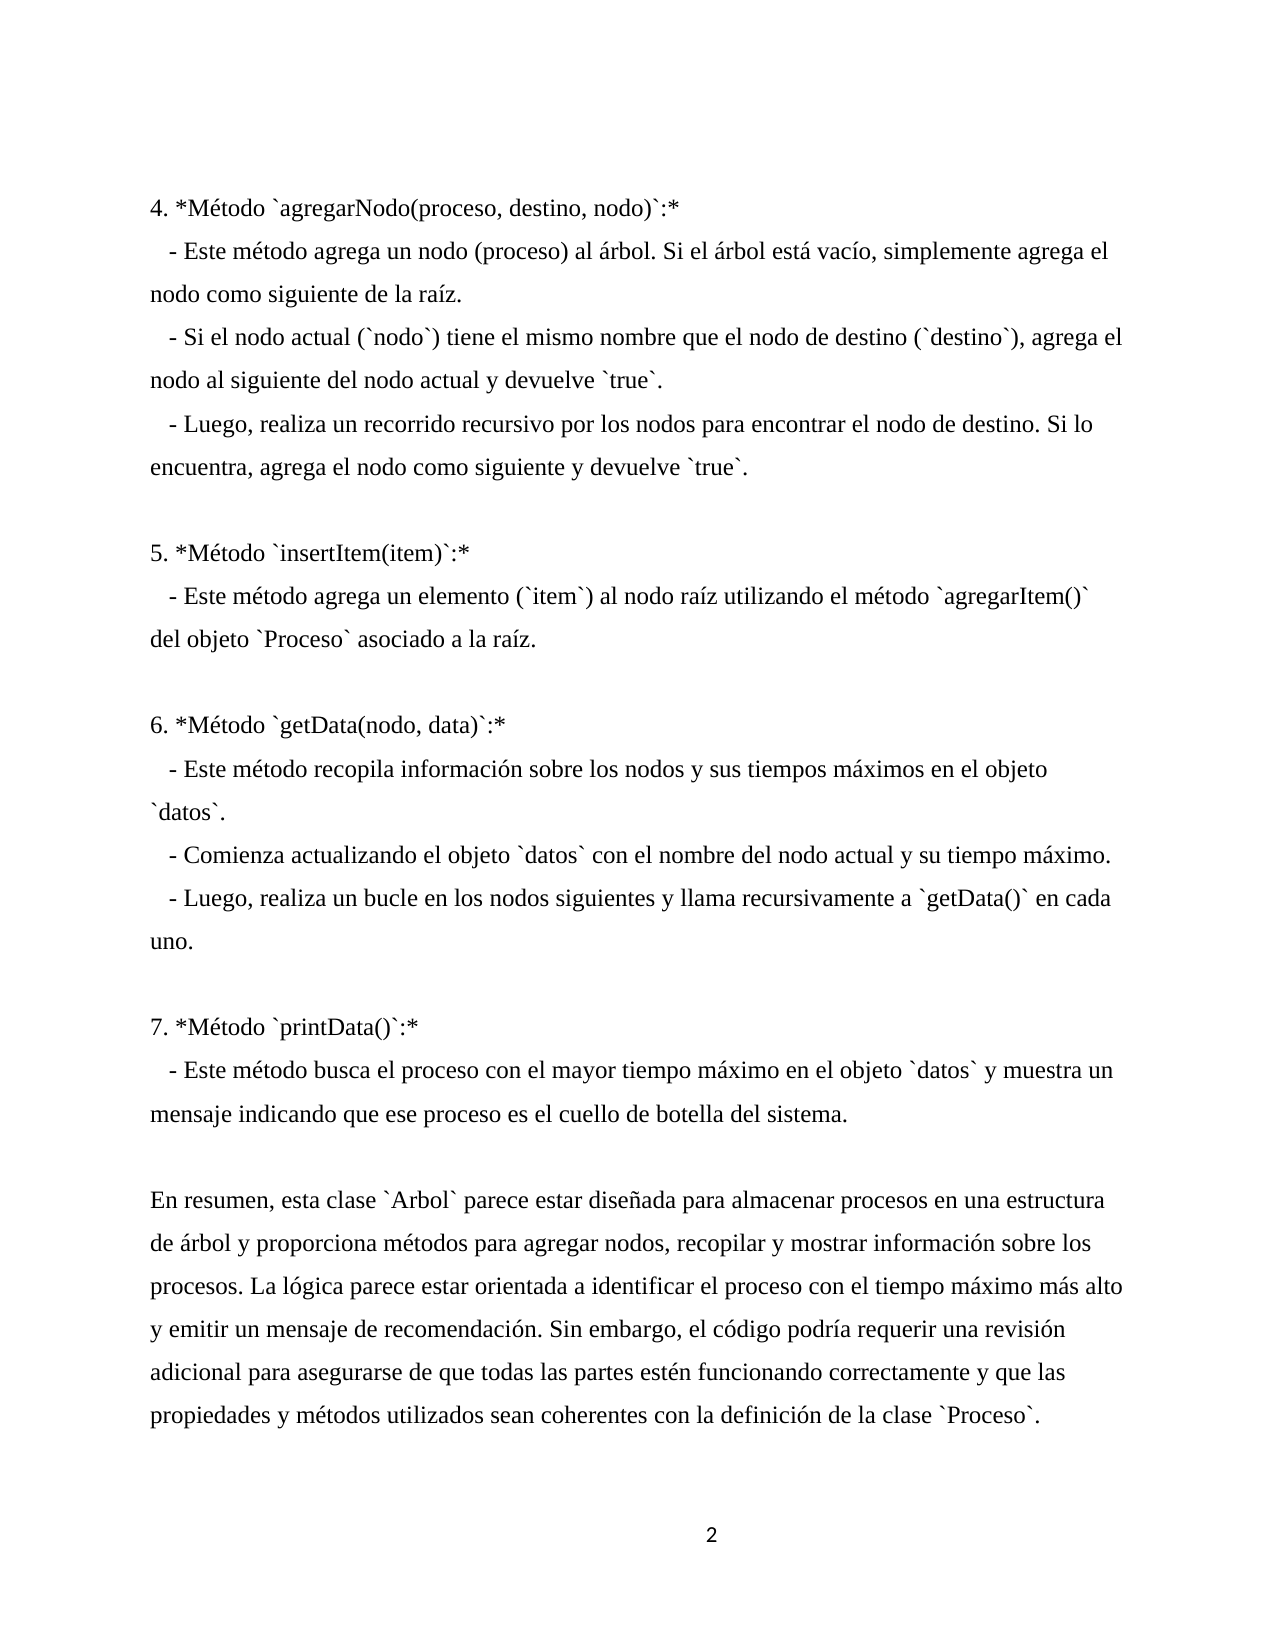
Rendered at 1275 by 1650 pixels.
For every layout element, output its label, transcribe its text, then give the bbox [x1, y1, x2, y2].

text - Luego, realiza un bucle en los nodos siguientes y llama recursivamente a `getData()` en cada uno. [150, 883, 1125, 955]
text - Si el nodo actual (`nodo`) tiene el mismo nombre que el nodo de destino (`destino`), agrega el nodo al siguiente del nodo actual y devuelve `true`. [150, 322, 1125, 394]
text - Este método busca el proceso con el mayor tiempo máximo en el objeto `datos` y muestra un mensaje indicando que ese proceso es el cuello de botella del sistema. [150, 1056, 1125, 1127]
text - Comienza actualizando el objeto `datos` con el nombre del nodo actual y su tiempo máximo. [150, 840, 1125, 869]
text 7. *Método `printData()`:* [150, 1012, 1125, 1041]
text 4. *Método `agregarNodo(proceso, destino, nodo)`:* [150, 193, 1125, 222]
text 5. *Método `insertItem(item)`:* [150, 538, 1125, 567]
text - Este método agrega un nodo (proceso) al árbol. Si el árbol está vacío, simplemente agrega el nodo como siguiente de la raíz. [150, 236, 1125, 308]
text - Luego, realiza un recorrido recursivo por los nodos para encontrar el nodo de destino. Si lo encuentra, agrega el nodo como siguiente y devuelve `true`. [150, 409, 1125, 481]
text - Este método recopila información sobre los nodos y sus tiempos máximos en el objeto `datos`. [150, 754, 1125, 826]
text 6. *Método `getData(nodo, data)`:* [150, 711, 1125, 739]
text En resumen, esta clase `Arbol` parece estar diseñada para almacenar procesos en una estructura de árbol y proporciona métodos para agregar nodos, recopilar y mostrar información sobre los procesos. La lógica parece estar orientada a identificar el proceso con el tiempo máximo más alto y emitir un mensaje de recomendación. Sin embargo, el código podría requerir una revisión adicional para asegurarse de que todas las partes estén funcionando correctamente y que las propiedades y métodos utilizados sean coherentes con la definición de la clase `Proceso`. [150, 1185, 1125, 1429]
text - Este método agrega un elemento (`item`) al nodo raíz utilizando el método `agregarItem()` del objeto `Proceso` asociado a la raíz. [150, 581, 1125, 653]
